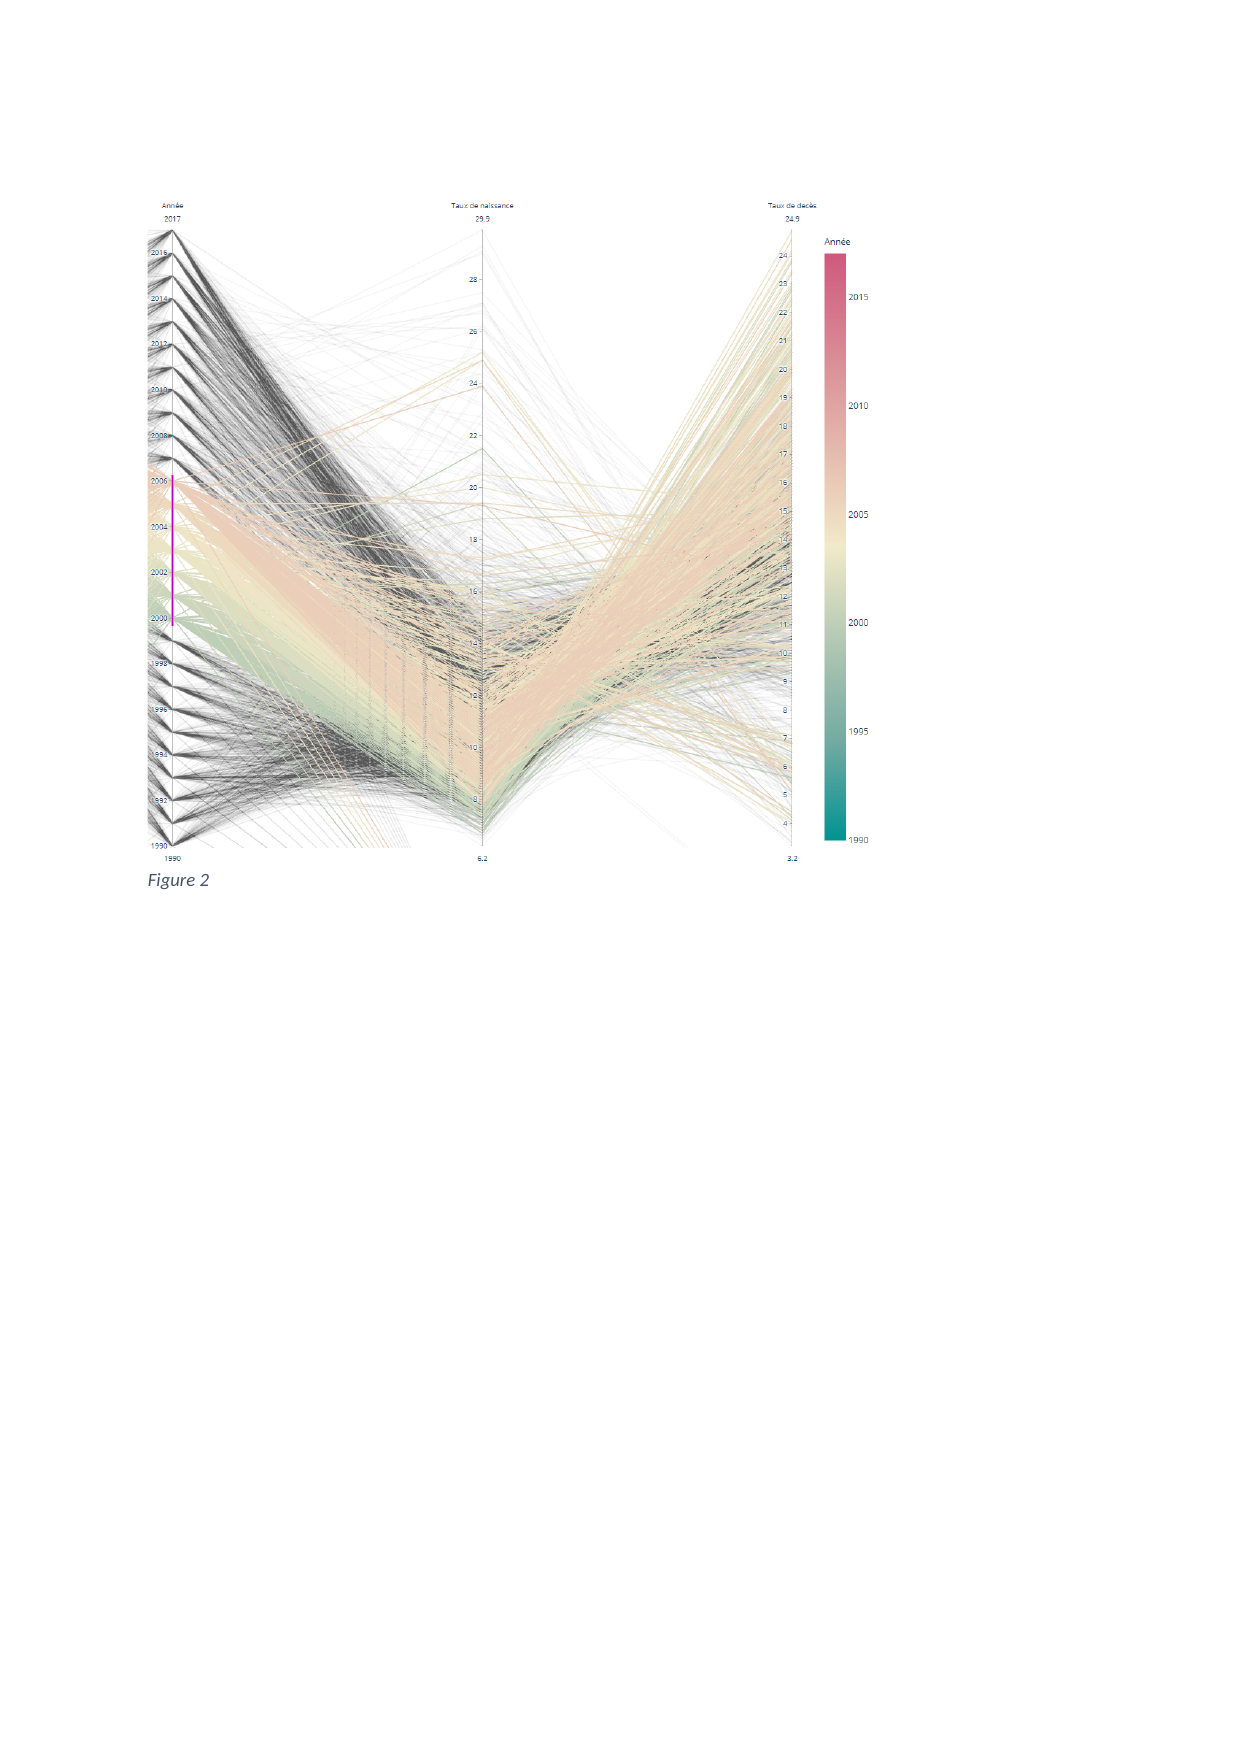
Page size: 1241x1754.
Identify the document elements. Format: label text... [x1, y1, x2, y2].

picture [147, 195, 889, 868]
text Categorical scatterplots [148, 194, 1093, 222]
